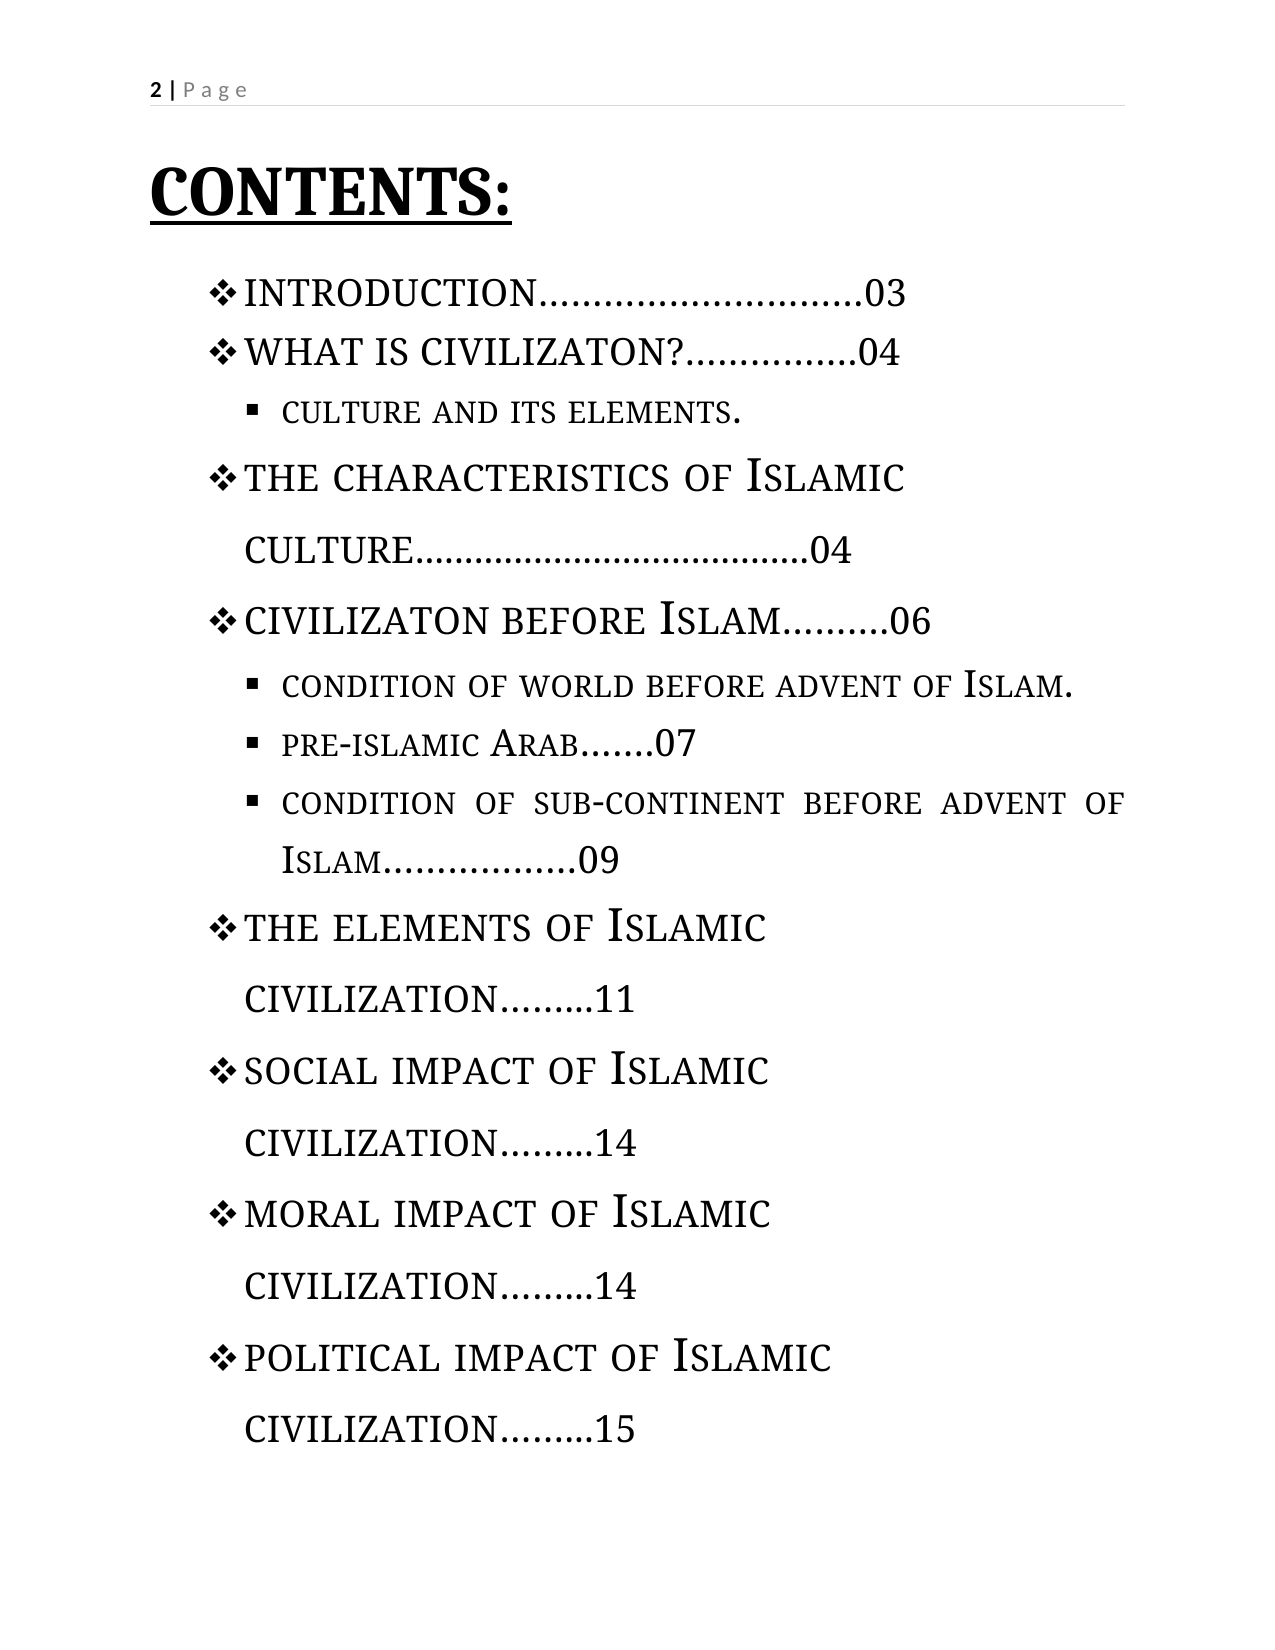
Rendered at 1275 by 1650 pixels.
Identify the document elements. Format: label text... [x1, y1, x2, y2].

list condition of world before advent of Islam. [244, 657, 1125, 708]
list condition of sub-continent before advent of Islam………………09 [244, 775, 1125, 884]
list culture and its elements. [244, 384, 1125, 435]
list the characteristics of Islamic culture........................................04 [206, 442, 1125, 576]
text CONTENTS: [150, 152, 1125, 233]
list WHAT IS CIVILIZATON?…………….04 [206, 325, 1125, 376]
list moral impact of Islamic civilization……...14 [206, 1179, 1125, 1313]
list pre-islamic Arab…….07 [244, 716, 1125, 767]
list INTRODUCTION…………………………03 [206, 266, 1125, 317]
list CIVILIZATON before Islam……….06 [206, 586, 1125, 648]
list social impact of Islamic civilization……...14 [206, 1035, 1125, 1169]
list political impact of Islamic civilization……...15 [206, 1322, 1125, 1456]
list the elements of Islamic civilization……...11 [206, 892, 1125, 1026]
